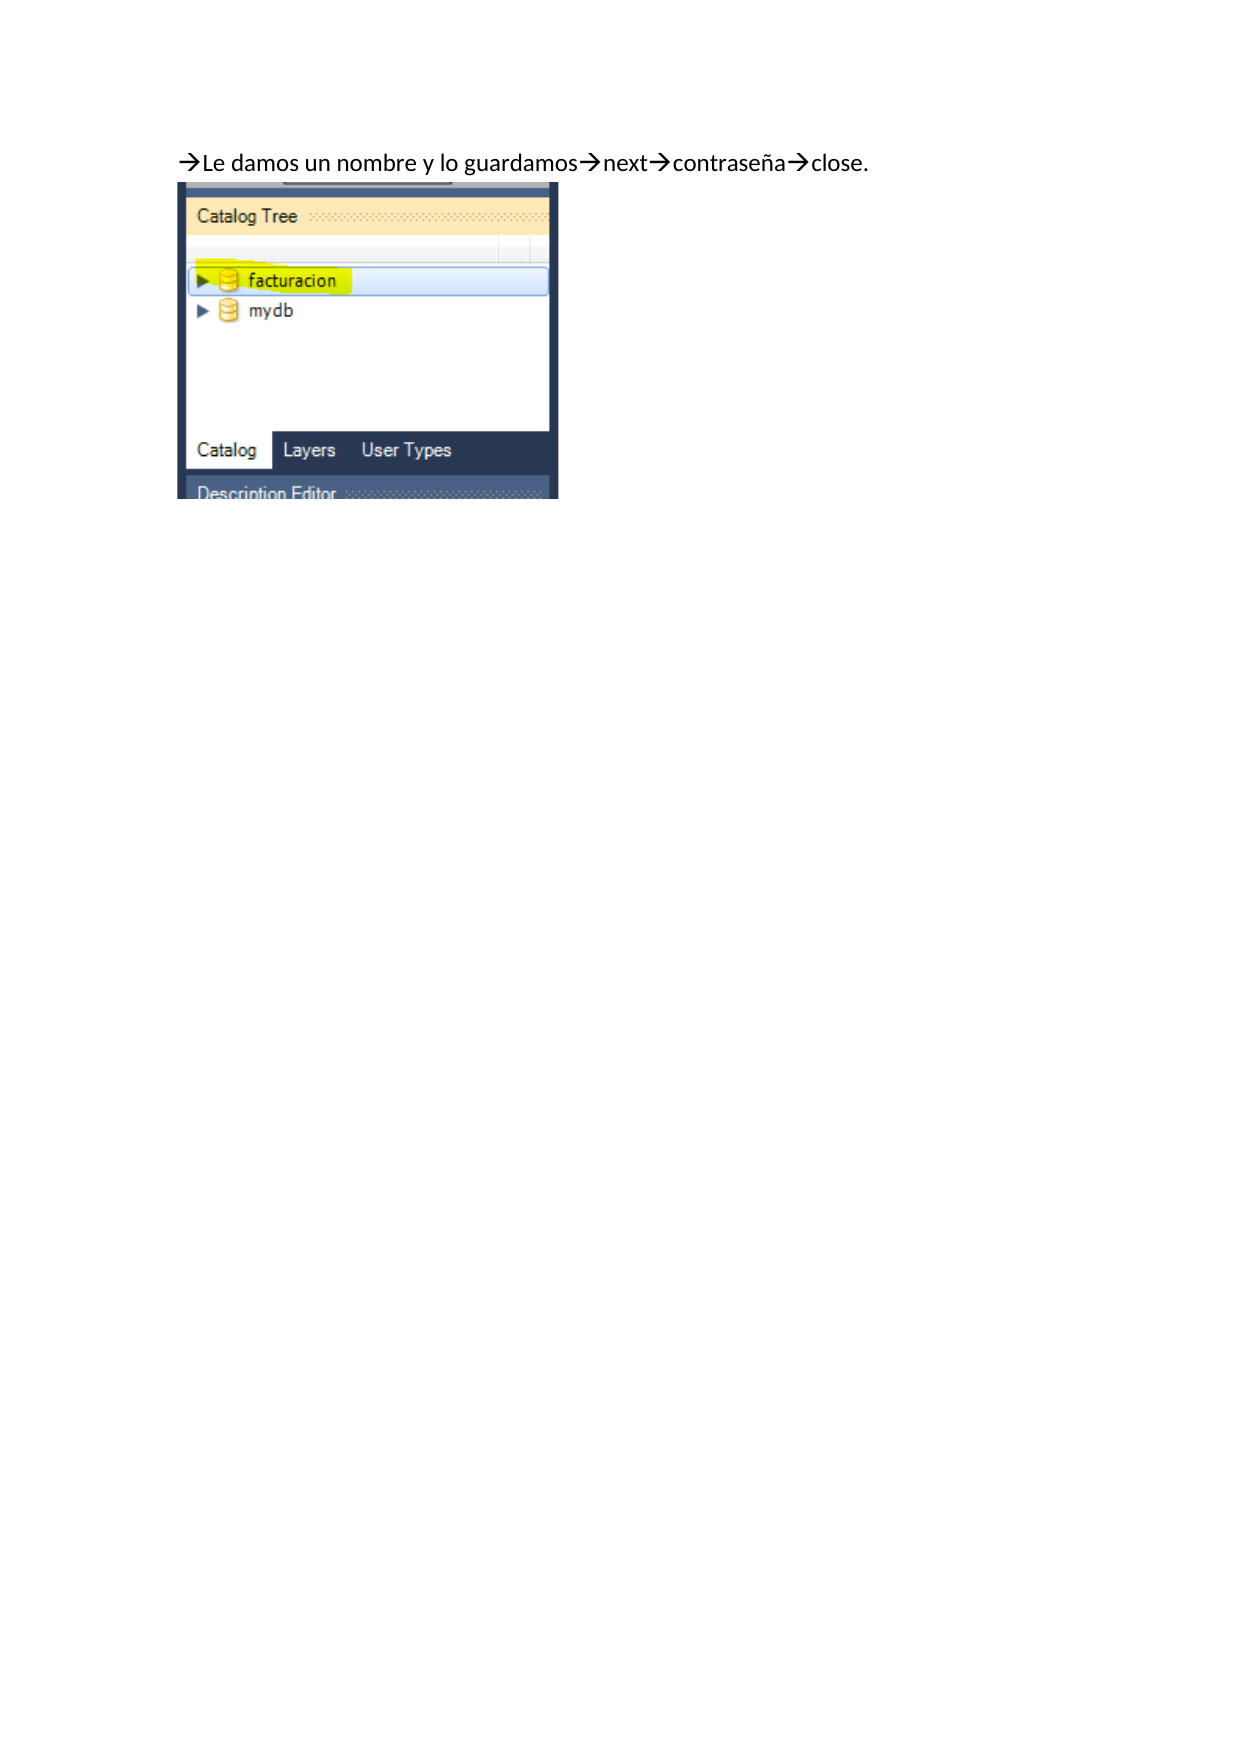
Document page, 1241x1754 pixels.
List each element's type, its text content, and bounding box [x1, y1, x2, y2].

picture [177, 182, 559, 499]
